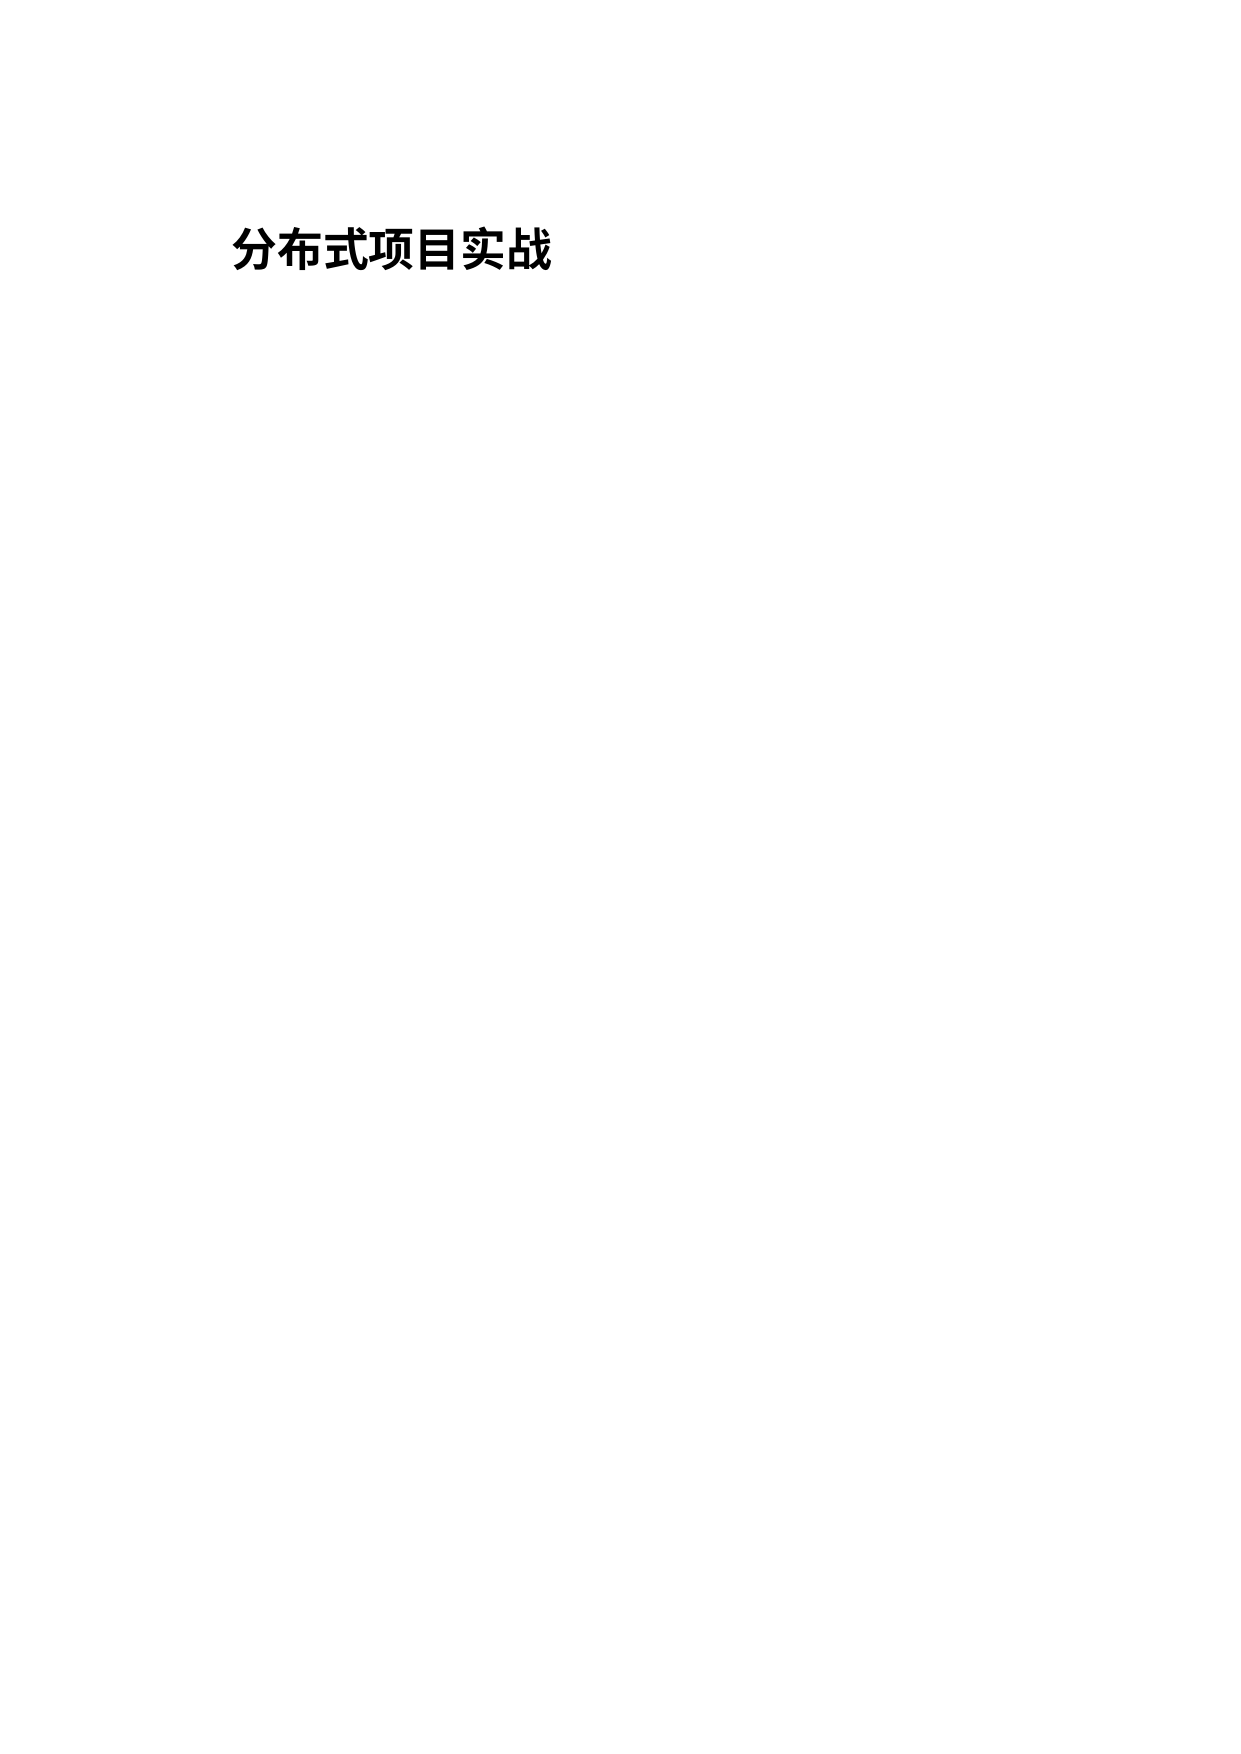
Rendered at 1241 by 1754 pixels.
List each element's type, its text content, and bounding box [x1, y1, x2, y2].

subtitle 分布式项目实战 [187, 197, 1053, 295]
